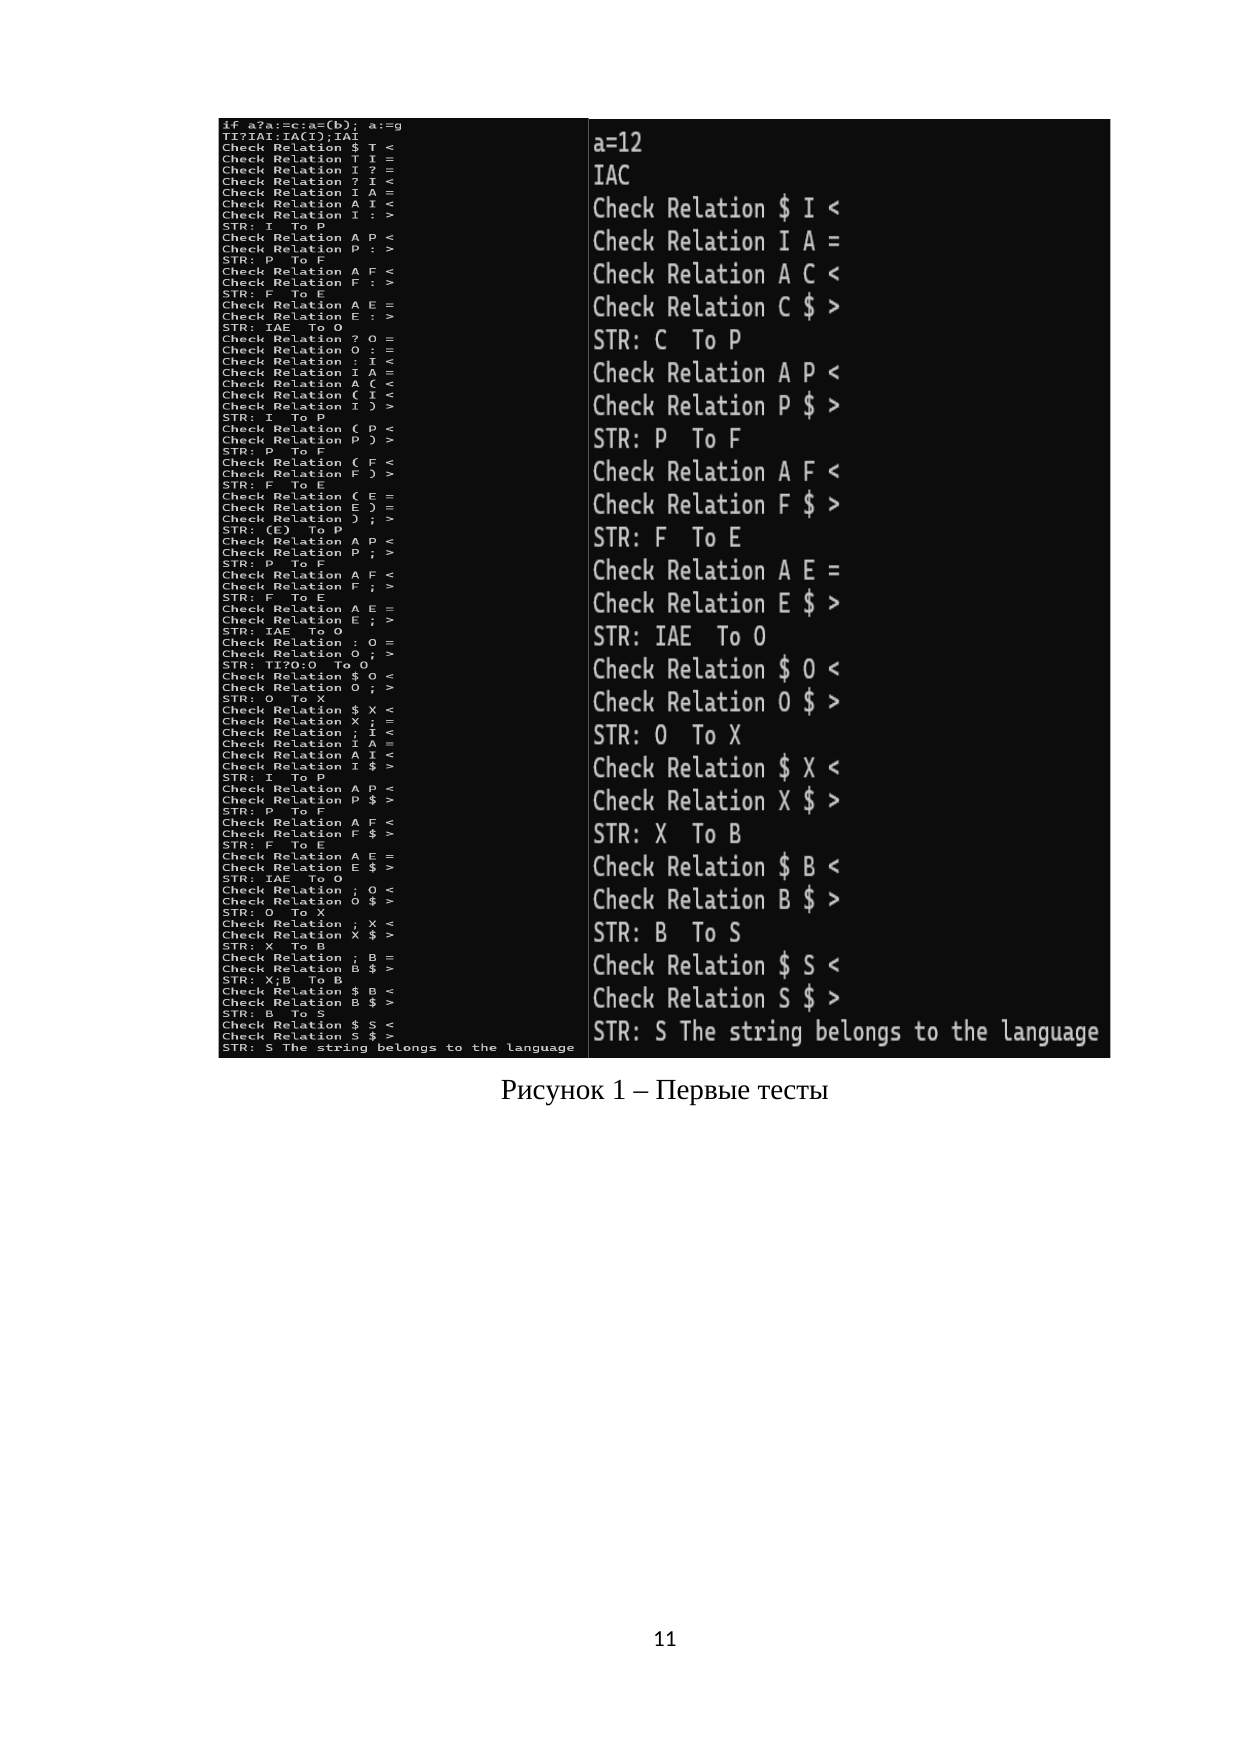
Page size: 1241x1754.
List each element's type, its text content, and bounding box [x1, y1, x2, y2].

picture [218, 118, 1111, 1058]
text Рисунок 1 – Первые тесты [177, 1072, 1152, 1106]
